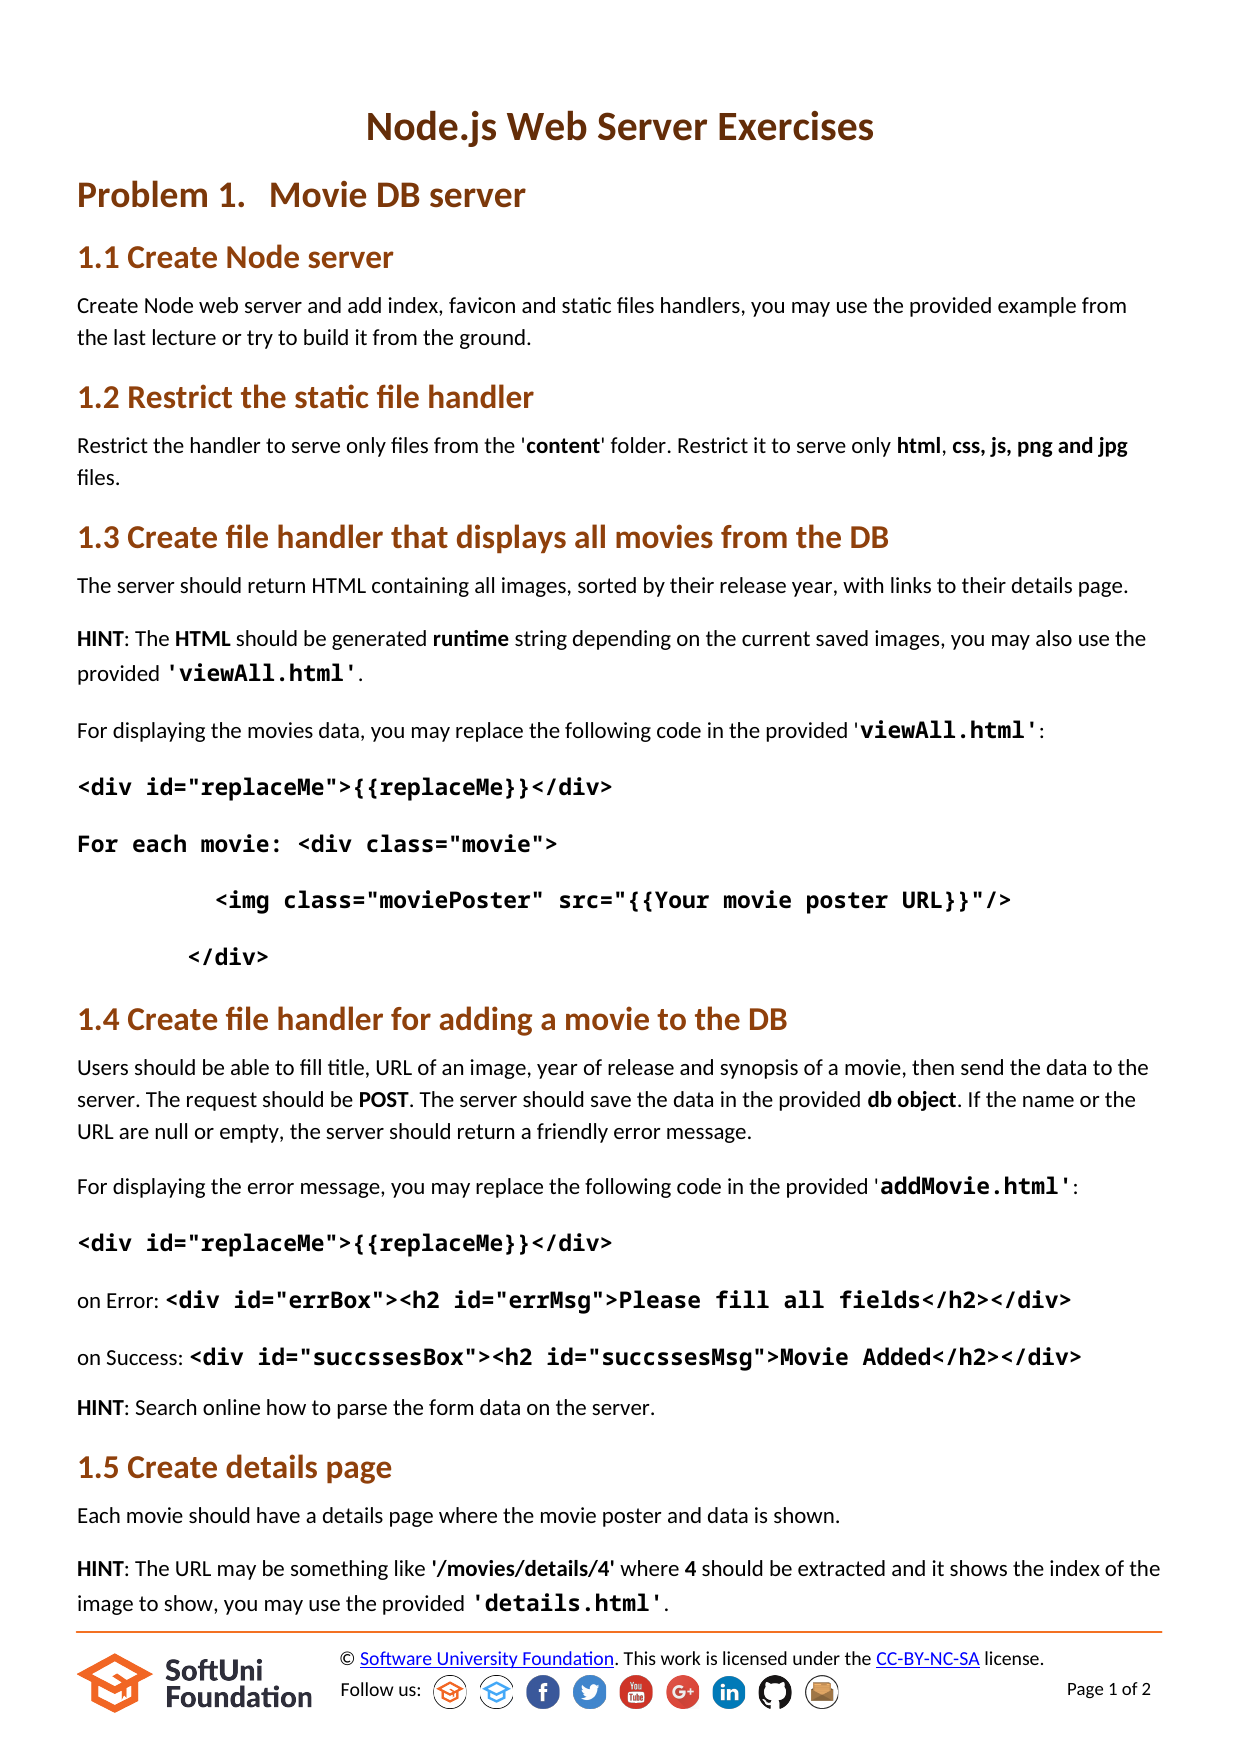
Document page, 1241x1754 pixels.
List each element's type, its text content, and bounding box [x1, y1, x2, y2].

text <div id="replaceMe">{{replaceMe}}</div> [77, 771, 1163, 802]
text HINT: The HTML should be generated runtime string depending on the current saved images, you may also use the provided 'viewAll.html'. [77, 624, 1163, 688]
text HINT: Search online how to parse the form data on the server. [77, 1393, 1163, 1421]
subtitle 1.4 Create file handler for adding a movie to the DB [77, 998, 1163, 1038]
picture [712, 1699, 722, 1709]
text HINT: The URL may be something like '/movies/details/4' where 4 should be extracted and it shows the index of the image to show, you may use the provided 'details.html'. [77, 1554, 1163, 1618]
text <div id="replaceMe">{{replaceMe}}</div> [77, 1227, 1163, 1258]
picture [619, 1675, 653, 1709]
text Restrict the handler to serve only files from the 'content' folder. Restrict it to serve only html, css, js, png and jpg files. [77, 431, 1163, 491]
picture [736, 1699, 746, 1709]
text <img class="moviePoster" src="{{Your movie poster URL}}"/> [77, 884, 1163, 916]
picture [76, 1653, 312, 1713]
picture [758, 1675, 792, 1709]
subtitle Node.js Web Server Exercises [77, 99, 1163, 150]
text </div> [77, 941, 1163, 972]
text on Error: <div id="errBox"><h2 id="errMsg">Please fill all fields</h2></div> [77, 1284, 1163, 1315]
subtitle Movie DB server [77, 171, 1163, 216]
text For each movie: <div class="movie"> [77, 827, 1163, 859]
text Create Node web server and add index, favicon and static files handlers, you may use the provided example from the last lecture or try to build it from the ground. [77, 291, 1163, 351]
picture [805, 1675, 839, 1709]
picture [573, 1675, 607, 1709]
picture [526, 1675, 560, 1709]
text Each movie should have a details page where the movie poster and data is shown. [77, 1501, 1163, 1529]
text Users should be able to fill title, URL of an image, year of release and synopsis of a movie, then send the data to the server. The request should be POST. The server should save the data in the provided db object. If the name or the URL are null or empty, the server should return a friendly error message. [77, 1053, 1163, 1145]
subtitle 1.2 Restrict the static file handler [77, 376, 1163, 417]
text For displaying the error message, you may replace the following code in the provided 'addMovie.html': [77, 1170, 1163, 1202]
picture [736, 1676, 746, 1686]
subtitle 1.5 Create details page [77, 1446, 1163, 1486]
text on Success: <div id="succssesBox"><h2 id="succssesMsg">Movie Added</h2></div> [77, 1341, 1163, 1372]
subtitle 1.1 Create Node server [77, 236, 1163, 276]
text The server should return HTML containing all images, sorted by their release year, with links to their details page. [77, 571, 1163, 599]
subtitle 1.3 Create file handler that displays all movies from the DB [77, 516, 1163, 557]
picture [480, 1675, 513, 1709]
picture [712, 1676, 722, 1686]
text For displaying the movies data, you may replace the following code in the provided 'viewAll.html': [77, 714, 1163, 745]
picture [727, 1690, 738, 1700]
picture [433, 1675, 467, 1709]
picture [666, 1675, 700, 1709]
